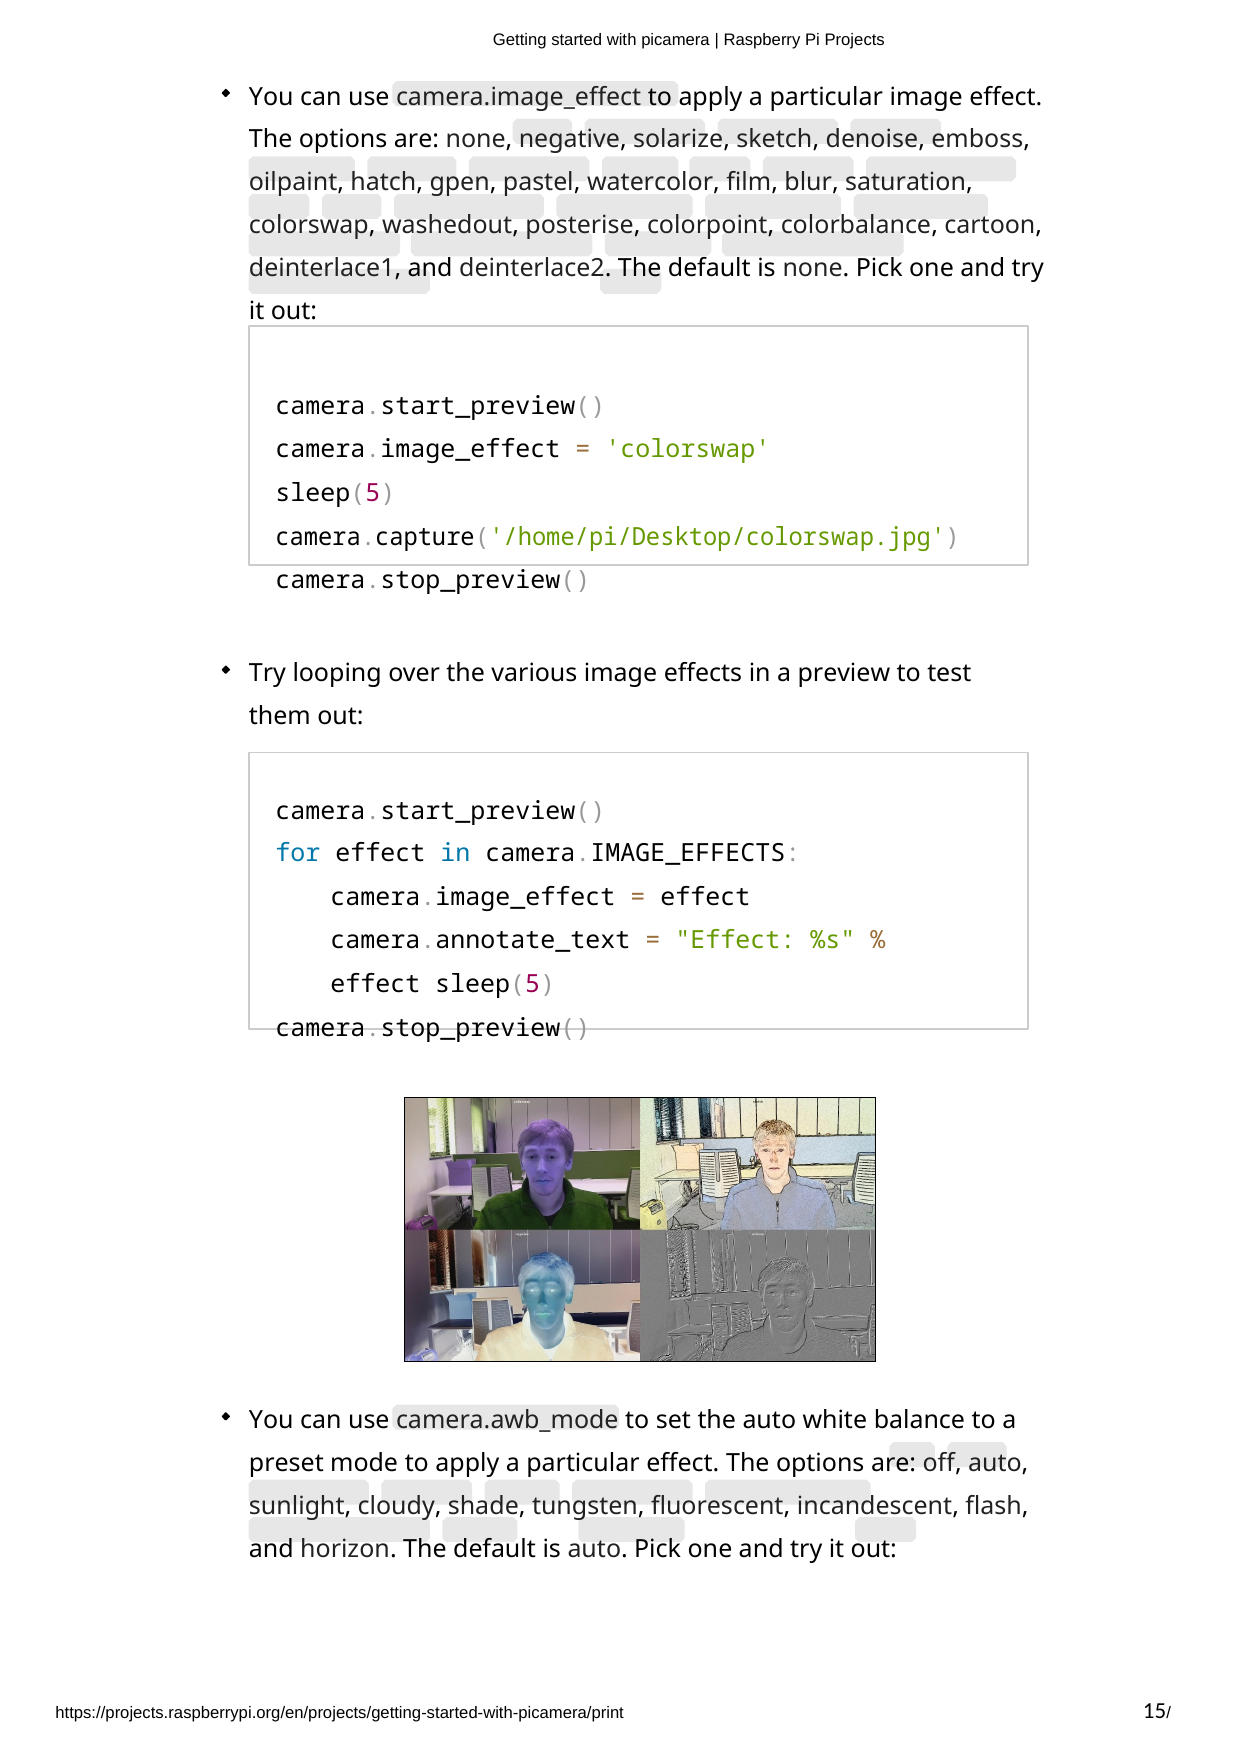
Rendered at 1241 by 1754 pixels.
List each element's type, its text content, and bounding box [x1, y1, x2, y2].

text You can use camera.image_effect to apply a particular image effect. The options are: none, negative, solarize, sketch, denoise, emboss, oilpaint, hatch, gpen, pastel, watercolor, film, blur, saturation, colorswap, washedout, posterise, colorpoint, colorbalance, cartoon, deinterlace1, and deinterlace2. The default is none. Pick one and try it out: [249, 78, 1052, 327]
text camera.stop_preview() [275, 1009, 1056, 1043]
text camera.start_preview() camera.image_effect = 'colorswap' sleep(5) [275, 388, 833, 509]
text camera.start_preview() [275, 793, 1056, 827]
text You can use camera.awb_mode to set the auto white balance to a preset mode to apply a particular effect. The options are: off, auto, sunlight, cloudy, shade, tungsten, fluorescent, incandescent, flash, and horizon. The default is auto. Pick one and try it out: [249, 1402, 1056, 1564]
text Try looping over the various image effects in a preview to test them out: [249, 655, 1001, 732]
text camera.capture('/home/pi/Desktop/colorswap.jpg') camera.stop_preview() [275, 518, 985, 596]
picture [405, 1098, 875, 1361]
text for effect in camera.IMAGE_EFFECTS: camera.image_effect = effect camera.annotate_text = "Effect: %s" % effect sleep(5) [275, 835, 985, 1000]
